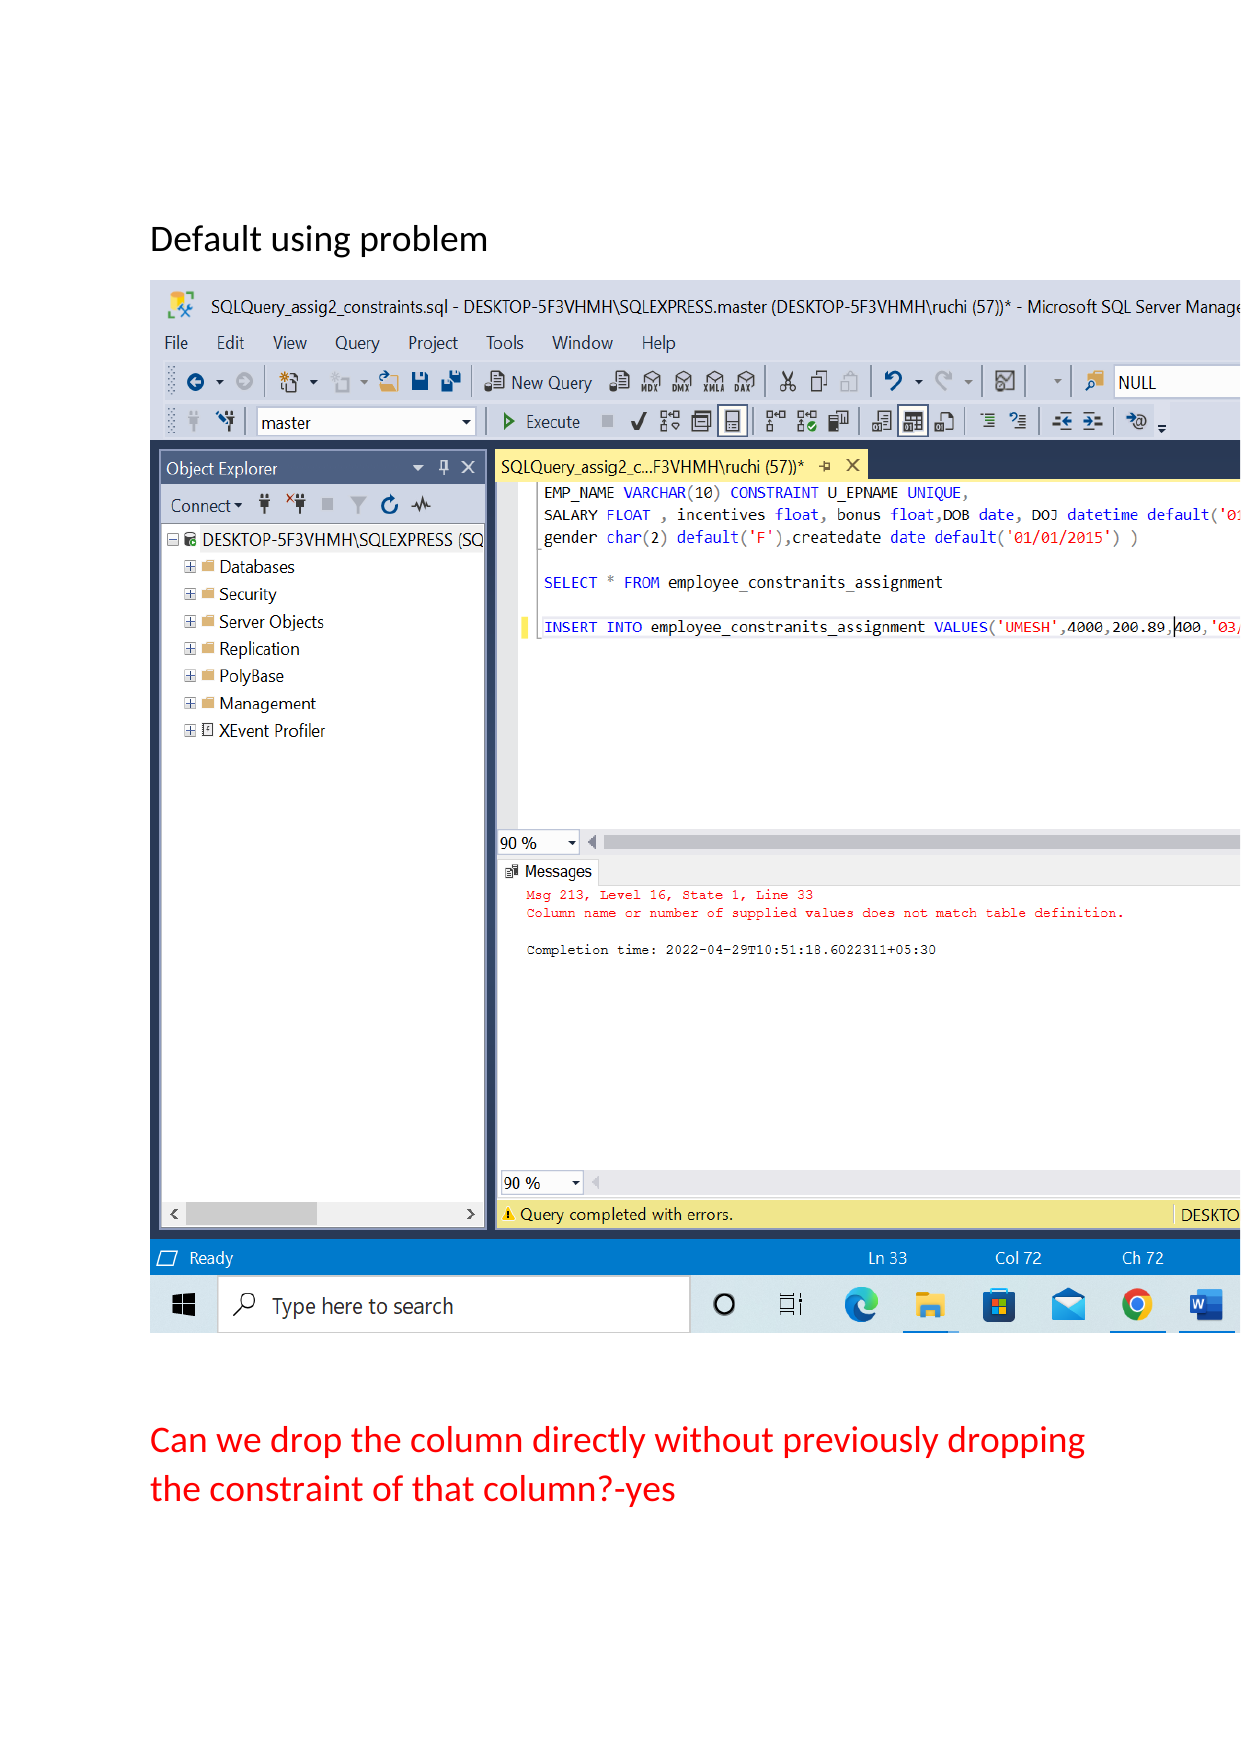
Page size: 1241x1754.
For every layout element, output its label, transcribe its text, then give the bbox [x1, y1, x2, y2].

text Can we drop the column directly without previously dropping the constraint of that column?-yes [150, 1416, 1090, 1510]
picture [150, 280, 1241, 1333]
text Default using problem [150, 215, 1090, 261]
